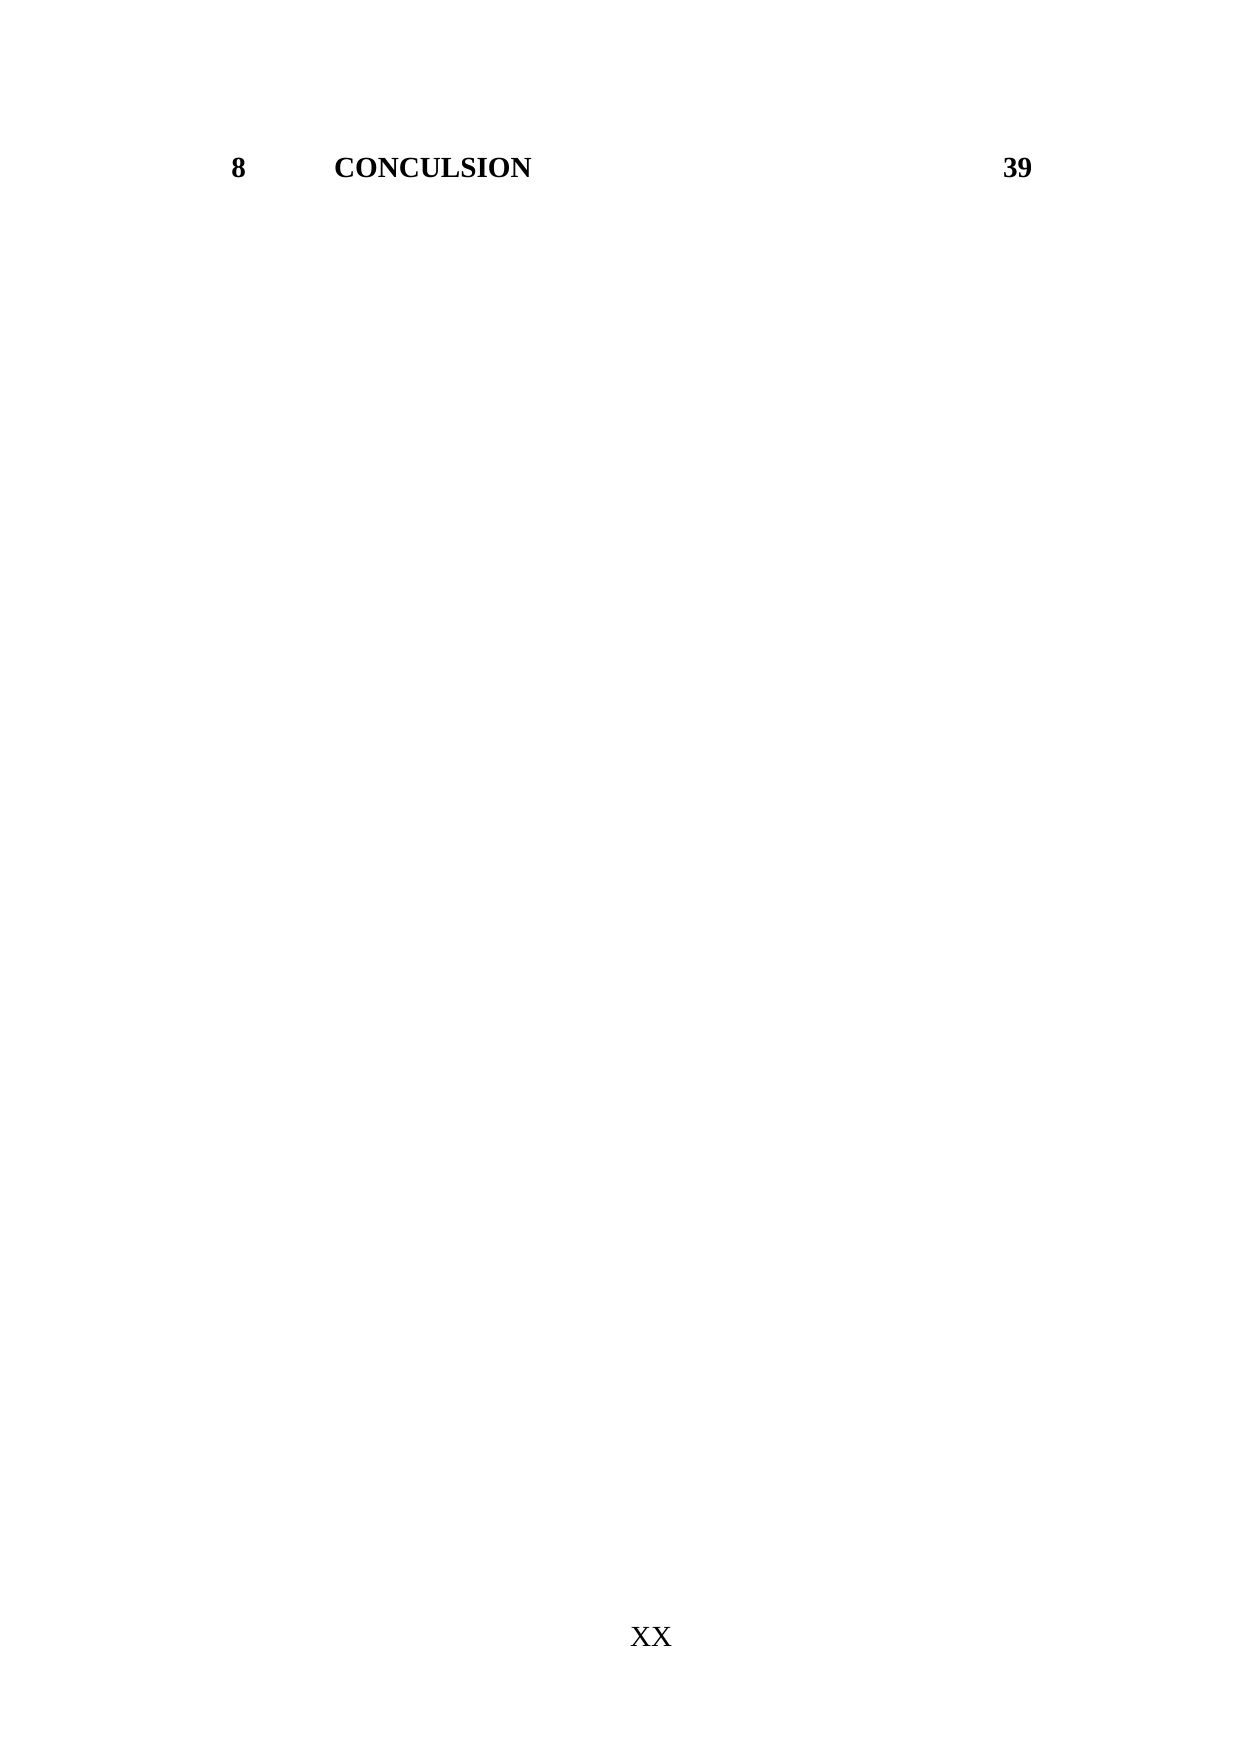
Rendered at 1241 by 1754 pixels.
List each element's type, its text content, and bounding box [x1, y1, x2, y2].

table_cell CONCULSION [327, 150, 947, 192]
table_cell 8 [150, 150, 327, 192]
table_cell 39 [947, 150, 1088, 192]
